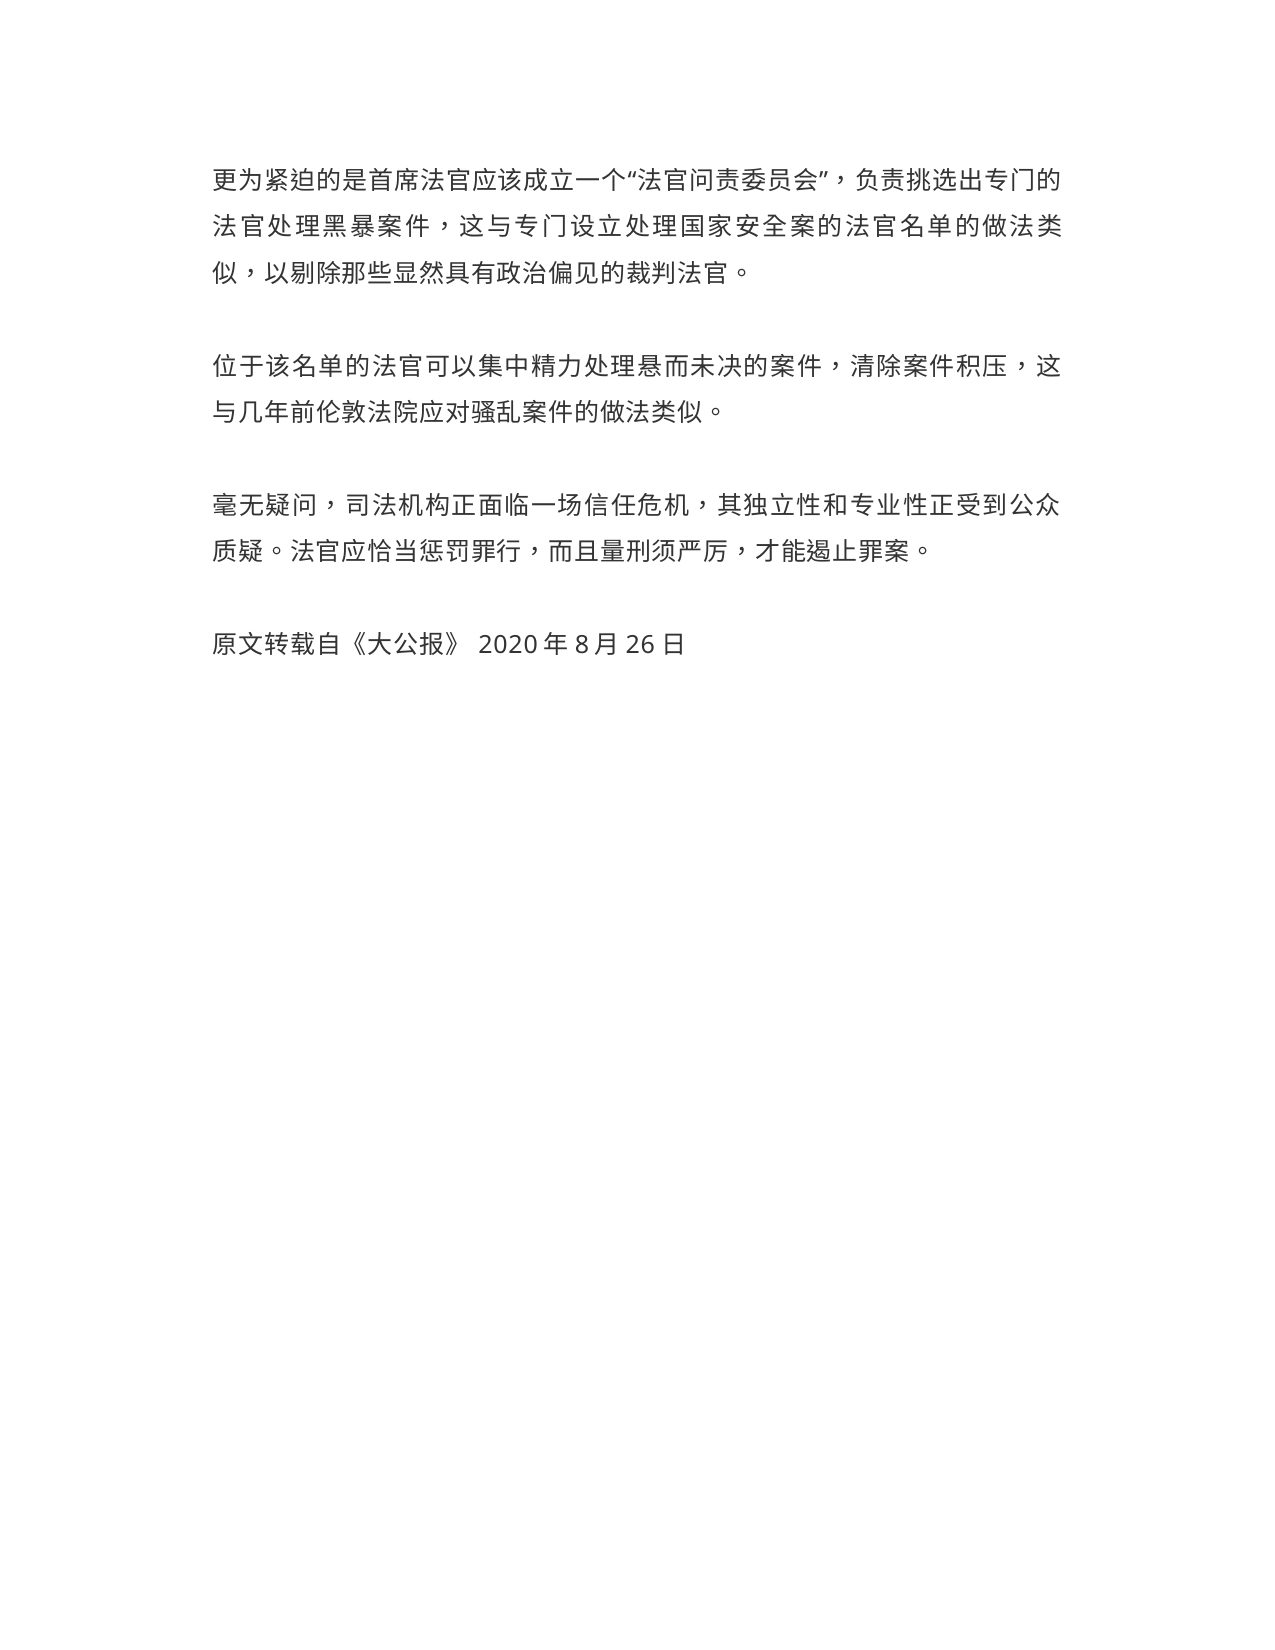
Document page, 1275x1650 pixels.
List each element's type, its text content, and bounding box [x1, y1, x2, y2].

text 原文转载自《大公报》 2020年8月26日 [212, 614, 1062, 661]
text 更为紧迫的是首席法官应该成立一个“法官问责委员会”，负责挑选出专门的法官处理黑暴案件，这与专门设立处理国家安全案的法官名单的做法类似，以剔除那些显然具有政治偏见的裁判法官。 [212, 150, 1062, 289]
text 位于该名单的法官可以集中精力处理悬而未决的案件，清除案件积压，这与几年前伦敦法院应对骚乱案件的做法类似。 [212, 336, 1062, 429]
text 毫无疑问，司法机构正面临一场信任危机，其独立性和专业性正受到公众质疑。法官应恰当惩罚罪行，而且量刑须严厉，才能遏止罪案。 [212, 475, 1062, 568]
